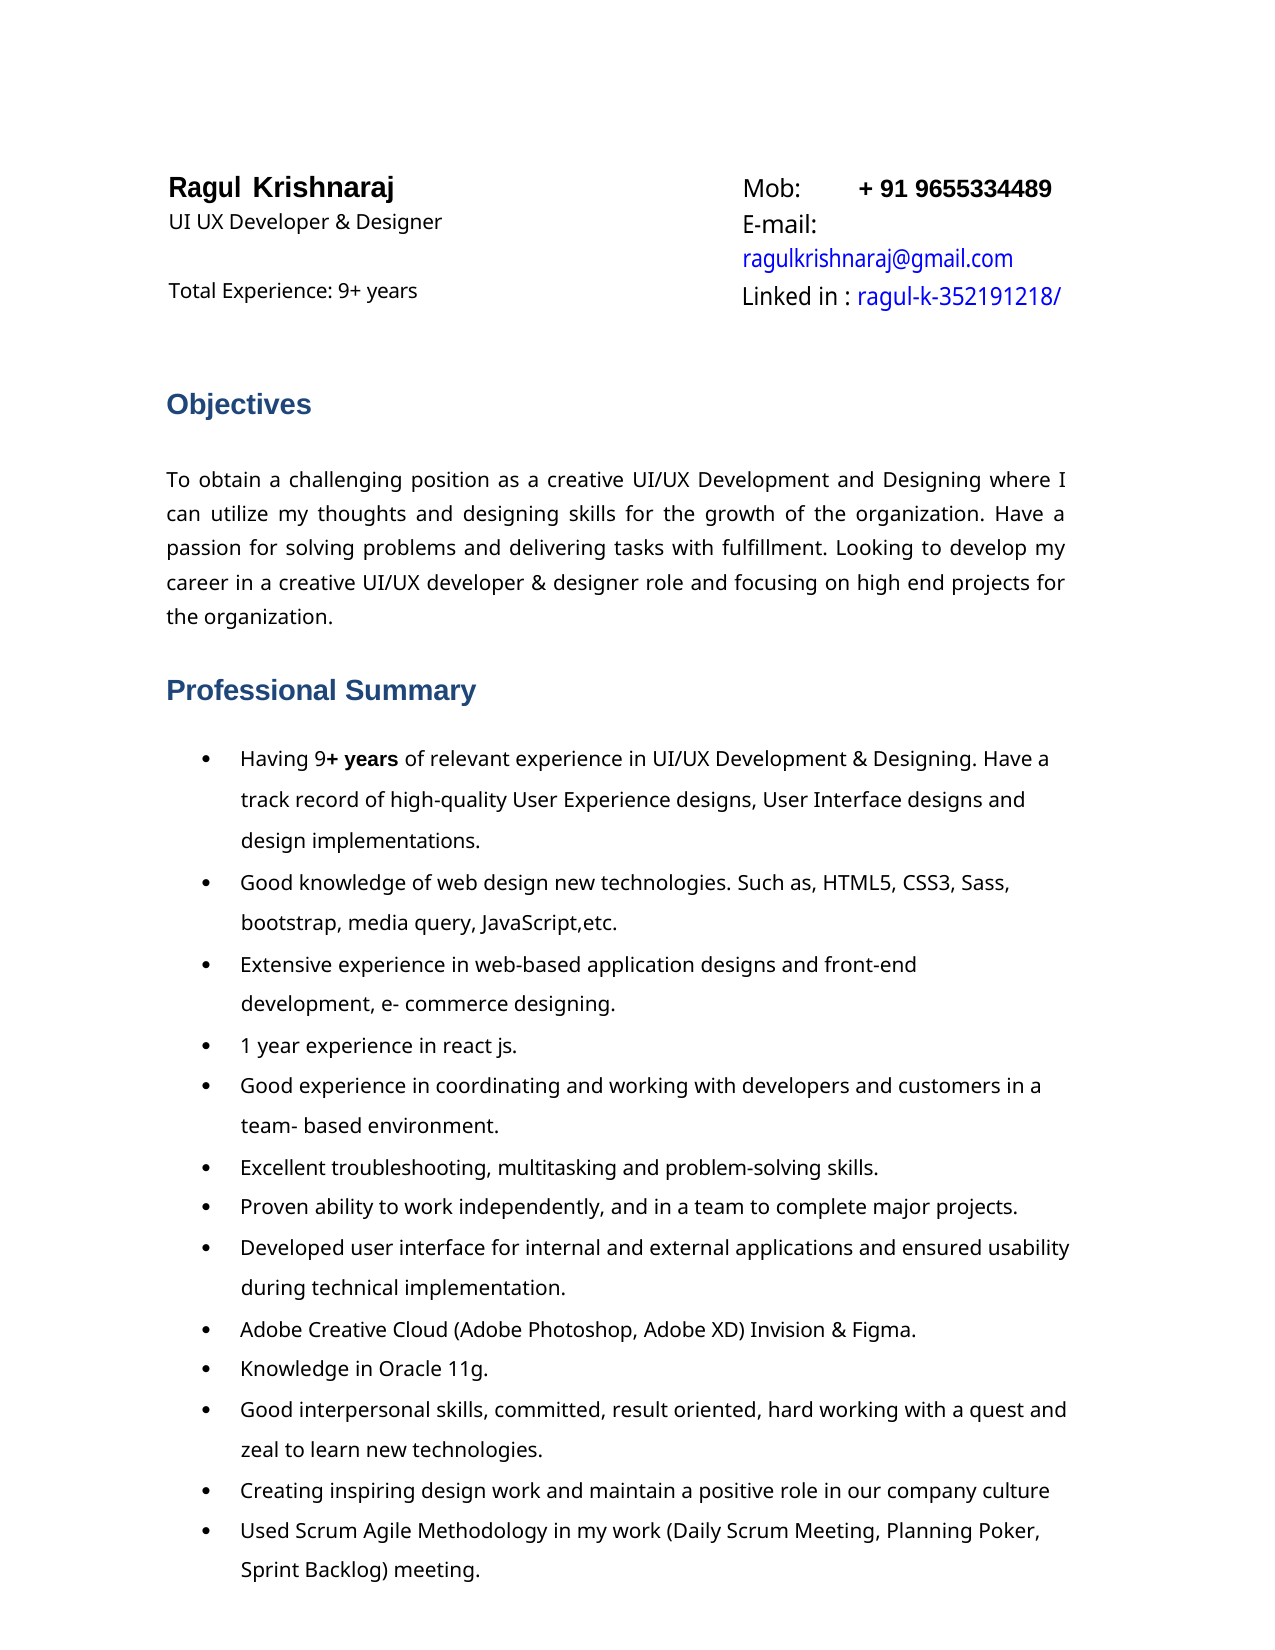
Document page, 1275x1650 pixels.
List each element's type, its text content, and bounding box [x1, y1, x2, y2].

list 1 year experience in react js. [202, 1031, 1125, 1060]
list Used Scrum Agile Methodology in my work (Daily Scrum Meeting, Planning Poker, Sprint Backlog) meeting. [202, 1516, 1054, 1584]
text UI UX Developer & Designer E-mail: ragulkrishnaraj@gmail.com [168, 207, 1125, 275]
text To obtain a challenging position as a creative UI/UX Development and Designing where I can utilize my thoughts and designing skills for the growth of the organization. Have a passion for solving problems and delivering tasks with fulfillment. Looking to develop my career in a creative UI/UX developer & designer role and focusing on high end projects for the organization. [166, 465, 1066, 631]
subtitle Professional Summary [166, 673, 1125, 707]
list Adobe Creative Cloud (Adobe Photoshop, Adobe XD) Invision & Figma. [202, 1315, 1125, 1343]
list Developed user interface for internal and external applications and ensured usability during technical implementation. [202, 1233, 1075, 1301]
list Extensive experience in web-based application designs and front-end development, e- commerce designing. [202, 950, 1032, 1018]
text Total Experience: 9+ years Linked in : ragul-k-352191218/ [168, 276, 1125, 313]
list Excellent troubleshooting, multitasking and problem-solving skills. [202, 1153, 1125, 1181]
subtitle Objectives [166, 387, 1125, 421]
list Good knowledge of web design new technologies. Such as, HTML5, CSS3, Sass, bootstrap, media query, JavaScript,etc. [202, 868, 1085, 936]
text Ragul Krishnaraj Mob: + 91 9655334489 [168, 170, 1125, 204]
list Good experience in coordinating and working with developers and customers in a team- based environment. [202, 1071, 1045, 1139]
list Knowledge in Oracle 11g. [202, 1354, 1125, 1383]
list Having 9+ years of relevant experience in UI/UX Development & Designing. Have a track record of high-quality User Experience designs, User Interface designs and design implementations. [202, 744, 1059, 854]
list Proven ability to work independently, and in a team to complete major projects. [202, 1192, 1125, 1221]
list Good interpersonal skills, committed, result oriented, hard working with a quest and zeal to learn new technologies. [202, 1395, 1069, 1463]
list Creating inspiring design work and maintain a positive role in our company culture [202, 1476, 1125, 1504]
